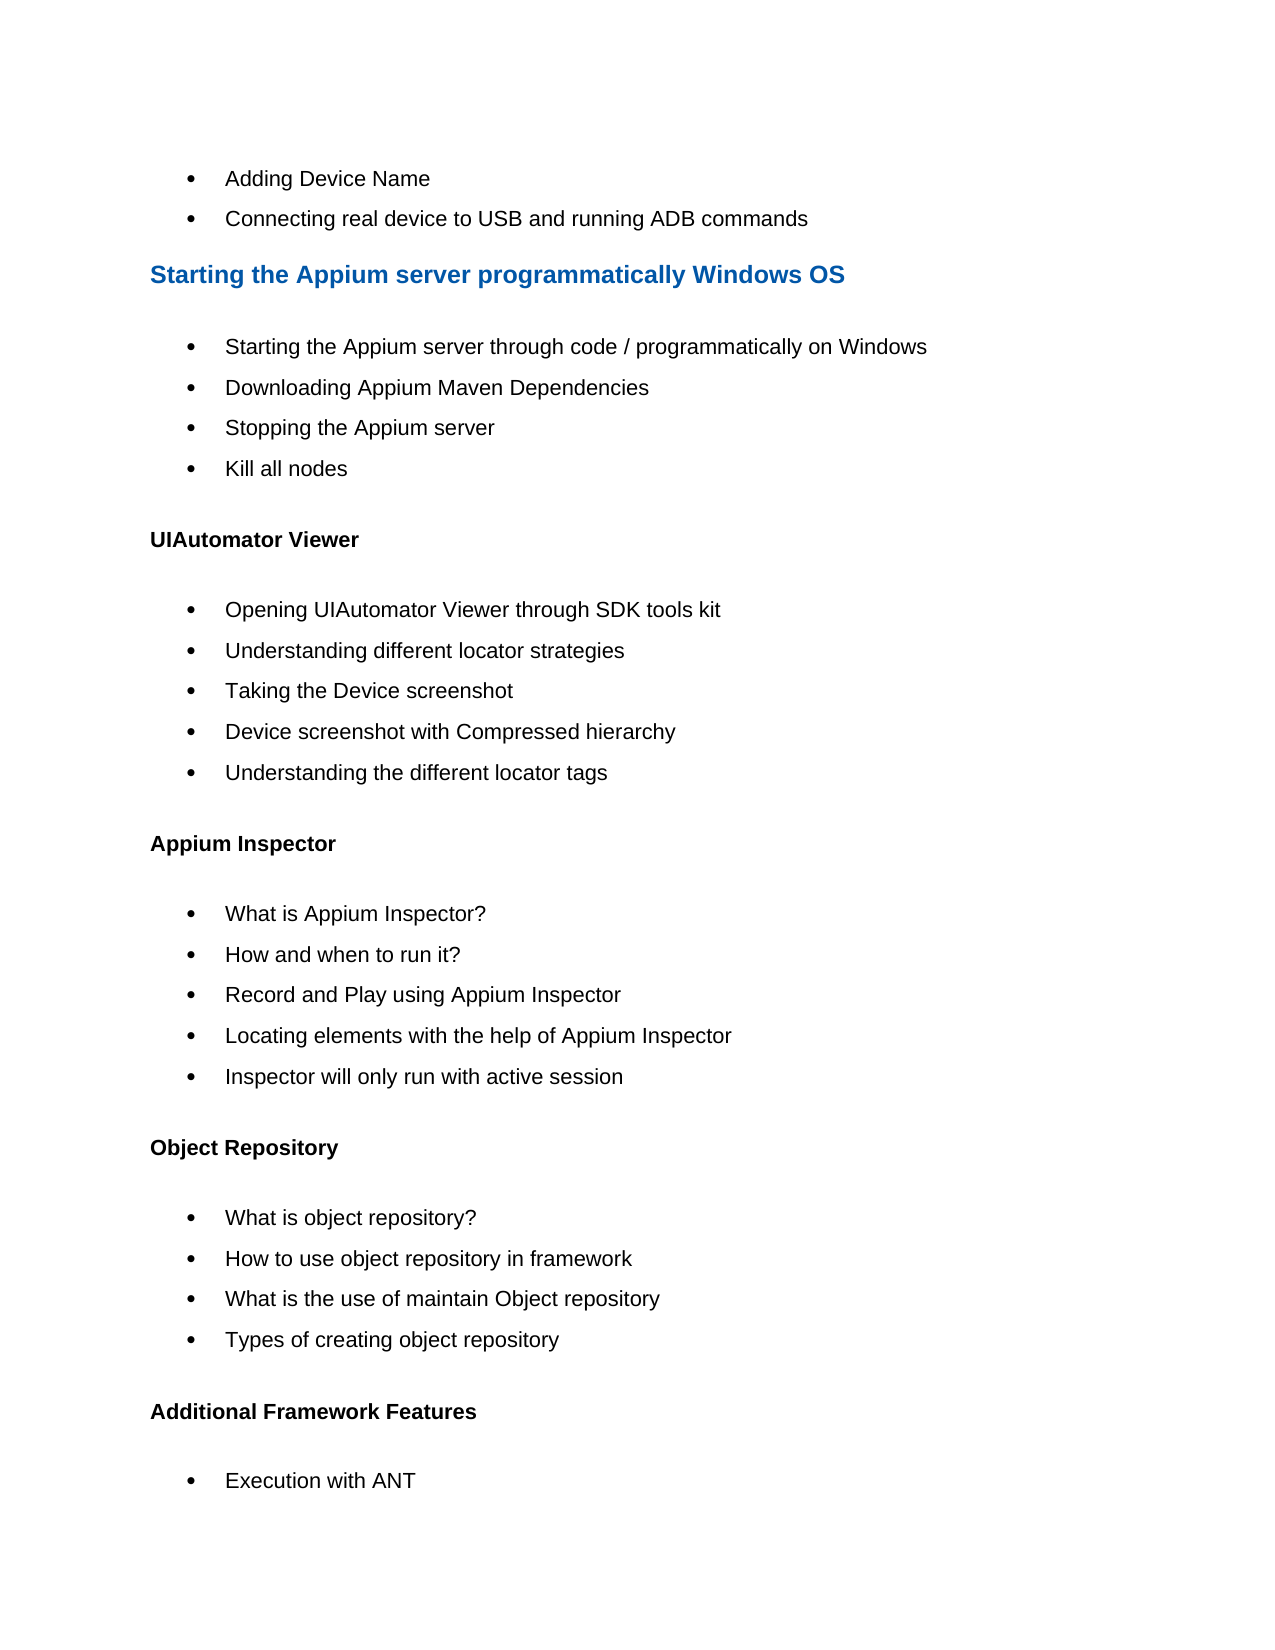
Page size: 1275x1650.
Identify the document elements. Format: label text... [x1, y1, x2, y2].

text Starting the Appium server programmatically Windows OS [150, 260, 1125, 289]
list How and when to run it? [187, 926, 1125, 967]
list What is the use of maintain Object repository [187, 1271, 1125, 1311]
list Understanding the different locator tags [187, 744, 1125, 785]
list Locating elements with the help of Appium Inspector [187, 1007, 1125, 1048]
list Starting the Appium server through code / programmatically on Windows [187, 318, 1125, 359]
text Appium Inspector [150, 814, 1125, 856]
text Object Repository [150, 1118, 1125, 1160]
list What is Appium Inspector? [187, 886, 1125, 926]
list Connecting real device to USB and running ADB commands [187, 191, 1125, 231]
list Inspector will only run with active session [187, 1048, 1125, 1089]
list Execution with ANT [187, 1453, 1125, 1493]
list Opening UIAutomator Viewer through SDK tools kit [187, 582, 1125, 622]
list Taking the Device screenshot [187, 663, 1125, 703]
list Adding Device Name [187, 150, 1125, 191]
list Device screenshot with Compressed hierarchy [187, 703, 1125, 744]
list What is object repository? [187, 1189, 1125, 1230]
list Understanding different locator strategies [187, 622, 1125, 663]
list Downloading Appium Maven Dependencies [187, 359, 1125, 399]
list Record and Play using Appium Inspector [187, 967, 1125, 1007]
list Types of creating object repository [187, 1311, 1125, 1352]
text Additional Framework Features [150, 1381, 1125, 1424]
list How to use object repository in framework [187, 1230, 1125, 1271]
list Kill all nodes [187, 440, 1125, 481]
list Stopping the Appium server [187, 399, 1125, 440]
text UIAutomator Viewer [150, 510, 1125, 552]
